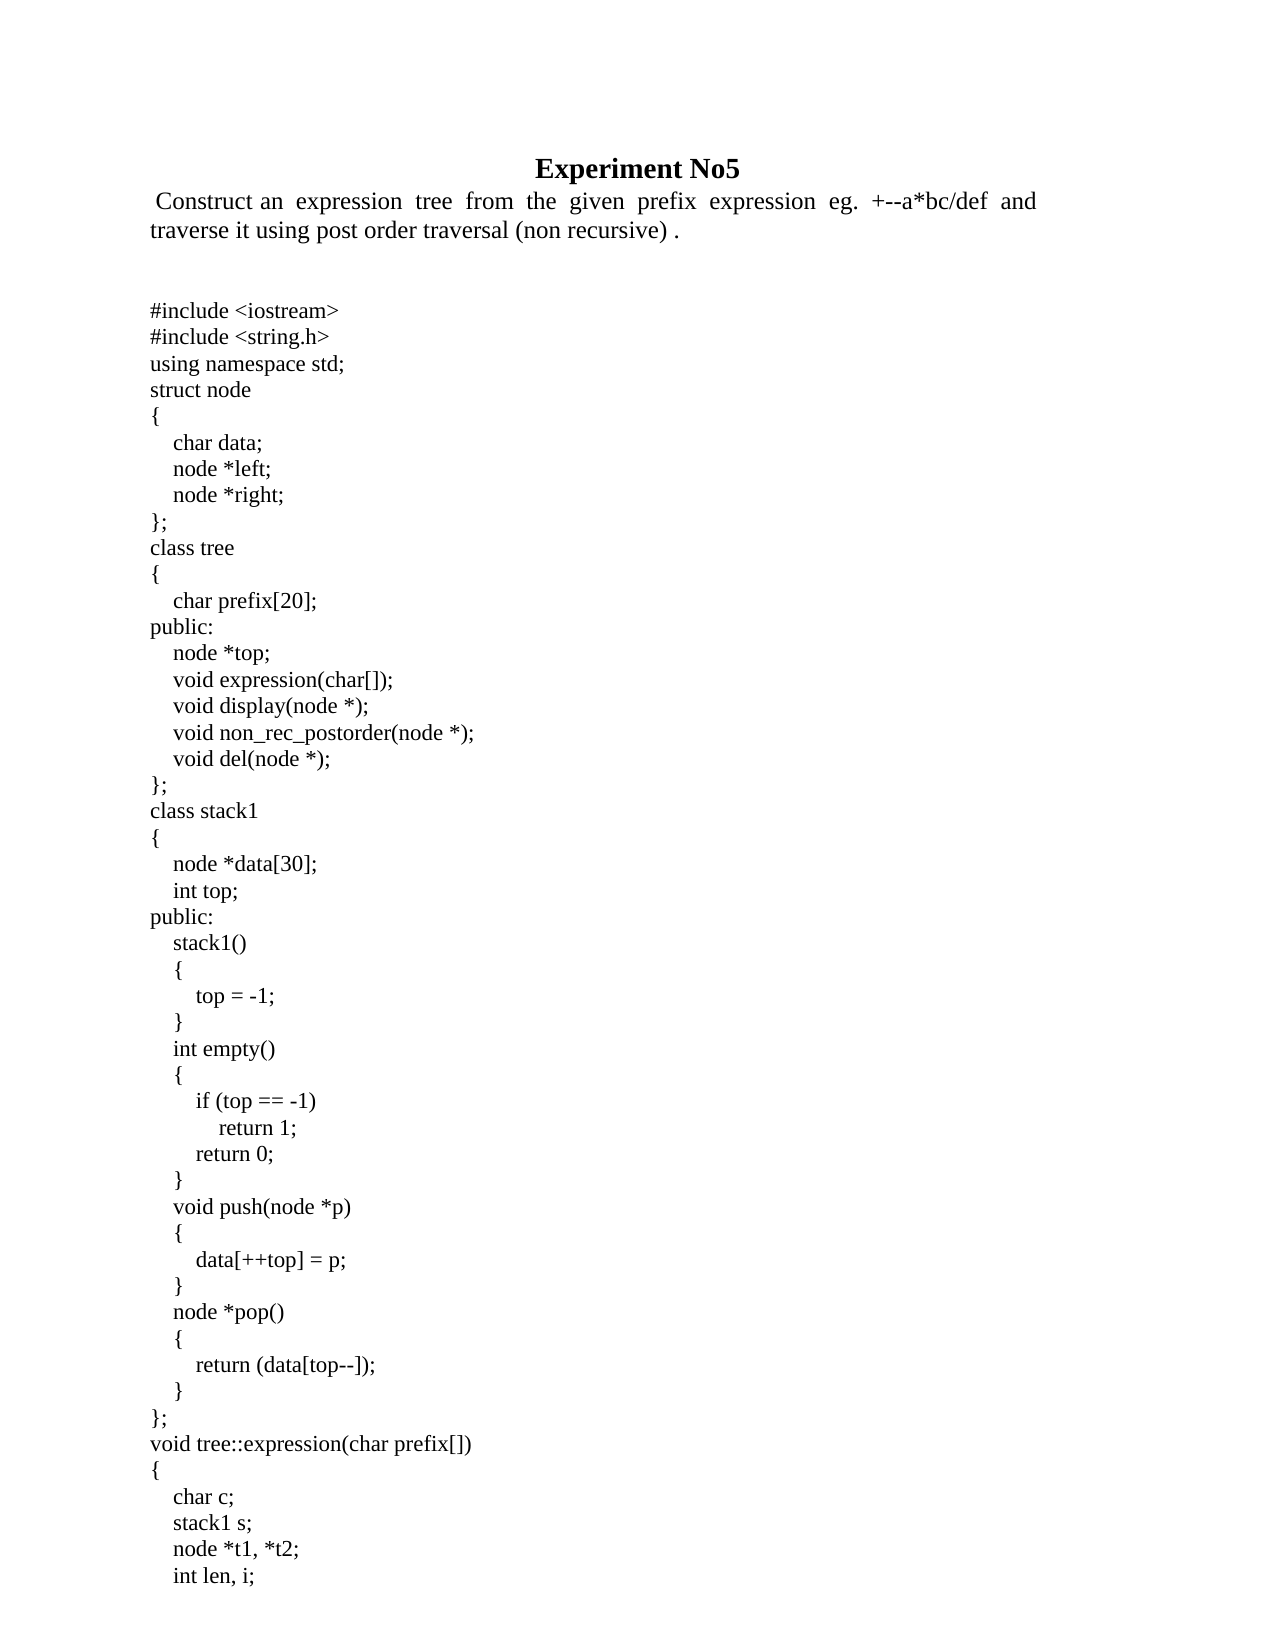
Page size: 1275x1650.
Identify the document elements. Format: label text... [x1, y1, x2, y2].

text { [150, 1219, 1125, 1246]
text #include <string.h> [150, 323, 1125, 349]
text void expression(char[]); [150, 666, 1125, 692]
text char c; [150, 1483, 1125, 1509]
text } [150, 1272, 1125, 1298]
text { [150, 1456, 1125, 1483]
text public: [150, 903, 1125, 929]
text void non_rec_postorder(node *); [150, 718, 1125, 745]
text int len, i; [150, 1562, 1125, 1588]
text { [150, 824, 1125, 850]
text } [150, 1167, 1125, 1193]
text class tree [150, 534, 1125, 560]
text #include <iostream> [150, 297, 1125, 323]
text Construct an expression tree from the given prefix expression eg. +--a*bc/def and [155, 185, 1125, 215]
text { [150, 560, 1125, 587]
text return (data[top--]); [150, 1351, 1125, 1377]
text int empty() [150, 1035, 1125, 1061]
text }; [150, 1404, 1125, 1430]
text Experiment No5 [150, 151, 1125, 185]
text { [150, 1325, 1125, 1351]
text }; [150, 771, 1125, 798]
text top = -1; [150, 982, 1125, 1008]
text using namespace std; [150, 349, 1125, 376]
text } [150, 1008, 1125, 1035]
text class stack1 [150, 798, 1125, 824]
text node *pop() [150, 1298, 1125, 1325]
text { [150, 1061, 1125, 1087]
text { [150, 402, 1125, 429]
text node *top; [150, 639, 1125, 666]
text char data; [150, 429, 1125, 455]
text void display(node *); [150, 692, 1125, 718]
text int top; [150, 877, 1125, 903]
text node *right; [150, 481, 1125, 508]
text void tree::expression(char prefix[]) [150, 1430, 1125, 1456]
text stack1() [150, 929, 1125, 956]
text if (top == -1) [150, 1087, 1125, 1114]
text node *left; [150, 455, 1125, 481]
text }; [150, 508, 1125, 534]
text } [150, 1377, 1125, 1404]
text char prefix[20]; [150, 587, 1125, 613]
text struct node [150, 376, 1125, 402]
text void del(node *); [150, 745, 1125, 771]
text return 0; [150, 1140, 1125, 1167]
text data[++top] = p; [150, 1246, 1125, 1272]
text public: [150, 613, 1125, 639]
text { [150, 956, 1125, 982]
text traverse it using post order traversal (non recursive) . [150, 215, 1125, 244]
text stack1 s; [150, 1509, 1125, 1536]
text node *t1, *t2; [150, 1536, 1125, 1562]
text void push(node *p) [150, 1193, 1125, 1219]
text node *data[30]; [150, 850, 1125, 877]
text return 1; [150, 1114, 1125, 1140]
